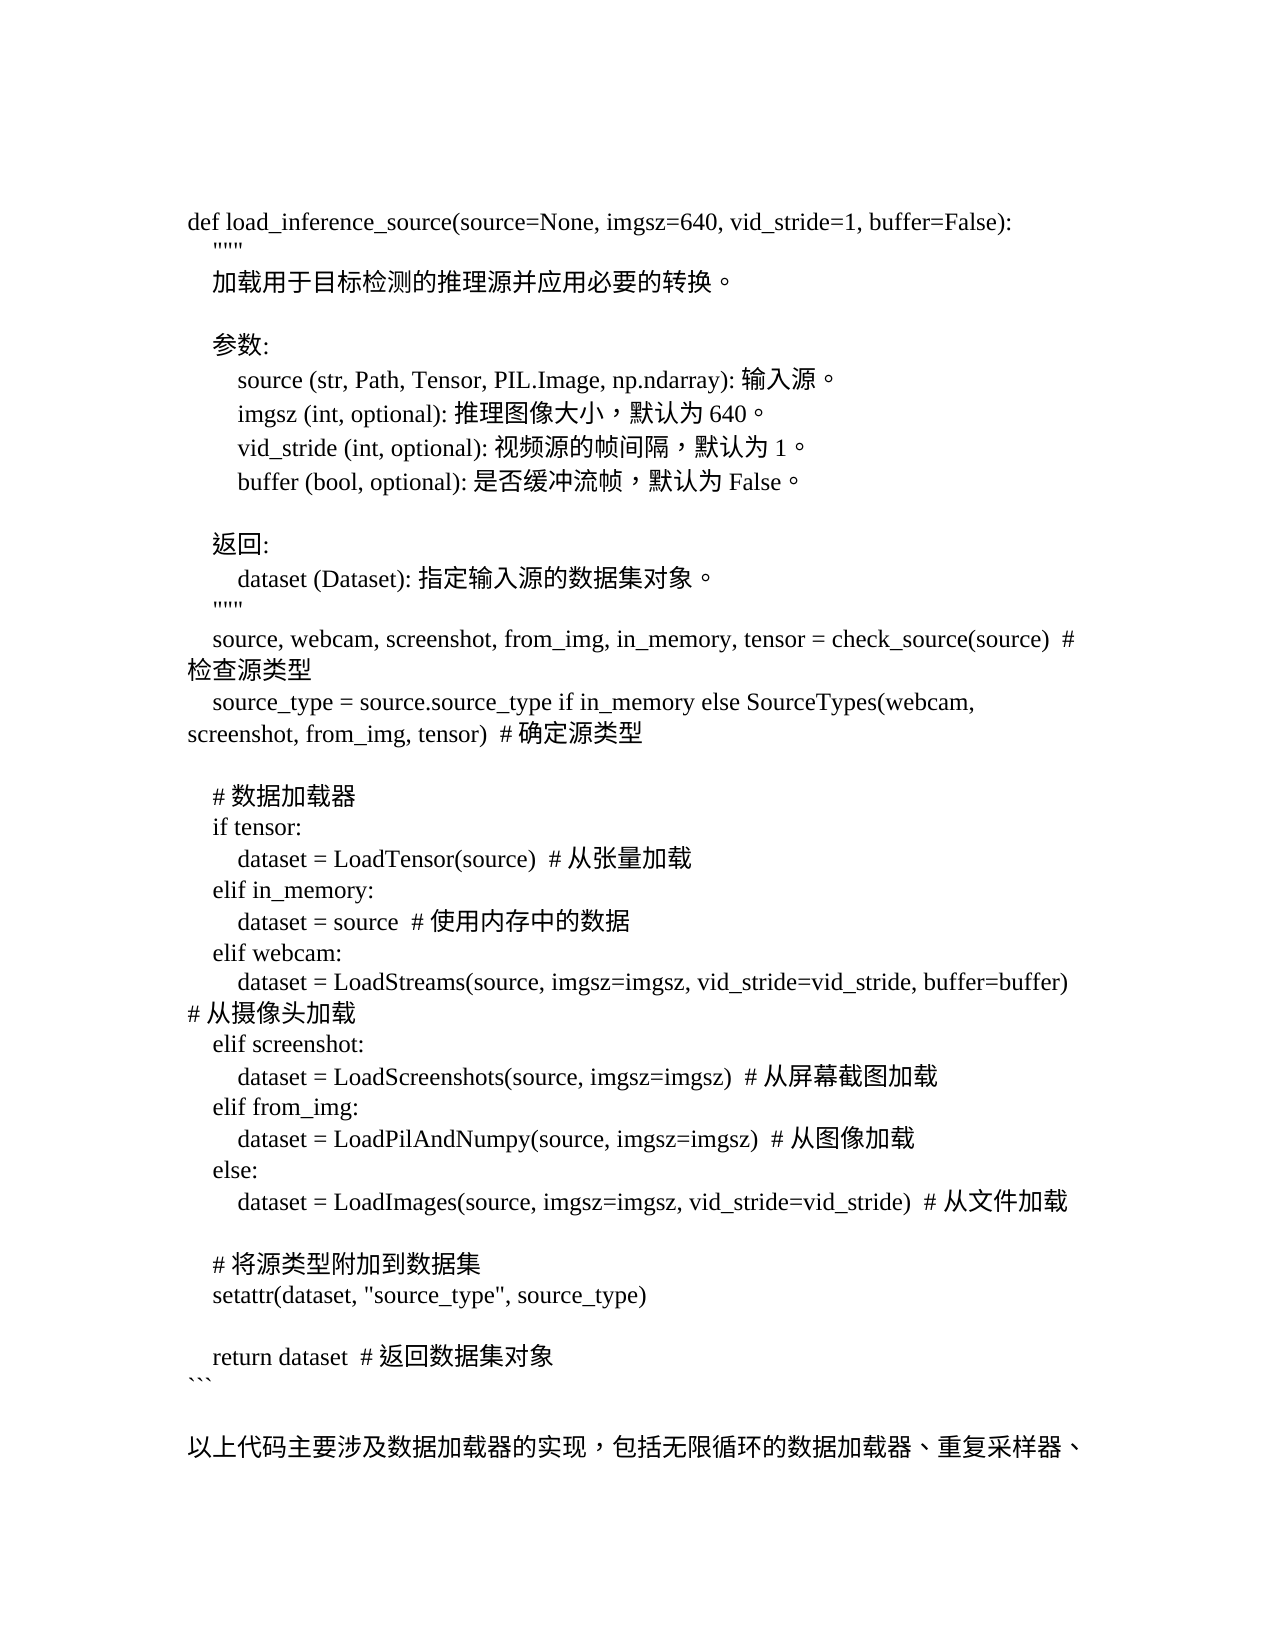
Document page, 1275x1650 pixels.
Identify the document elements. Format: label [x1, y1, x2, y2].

text [187, 150, 1087, 1464]
